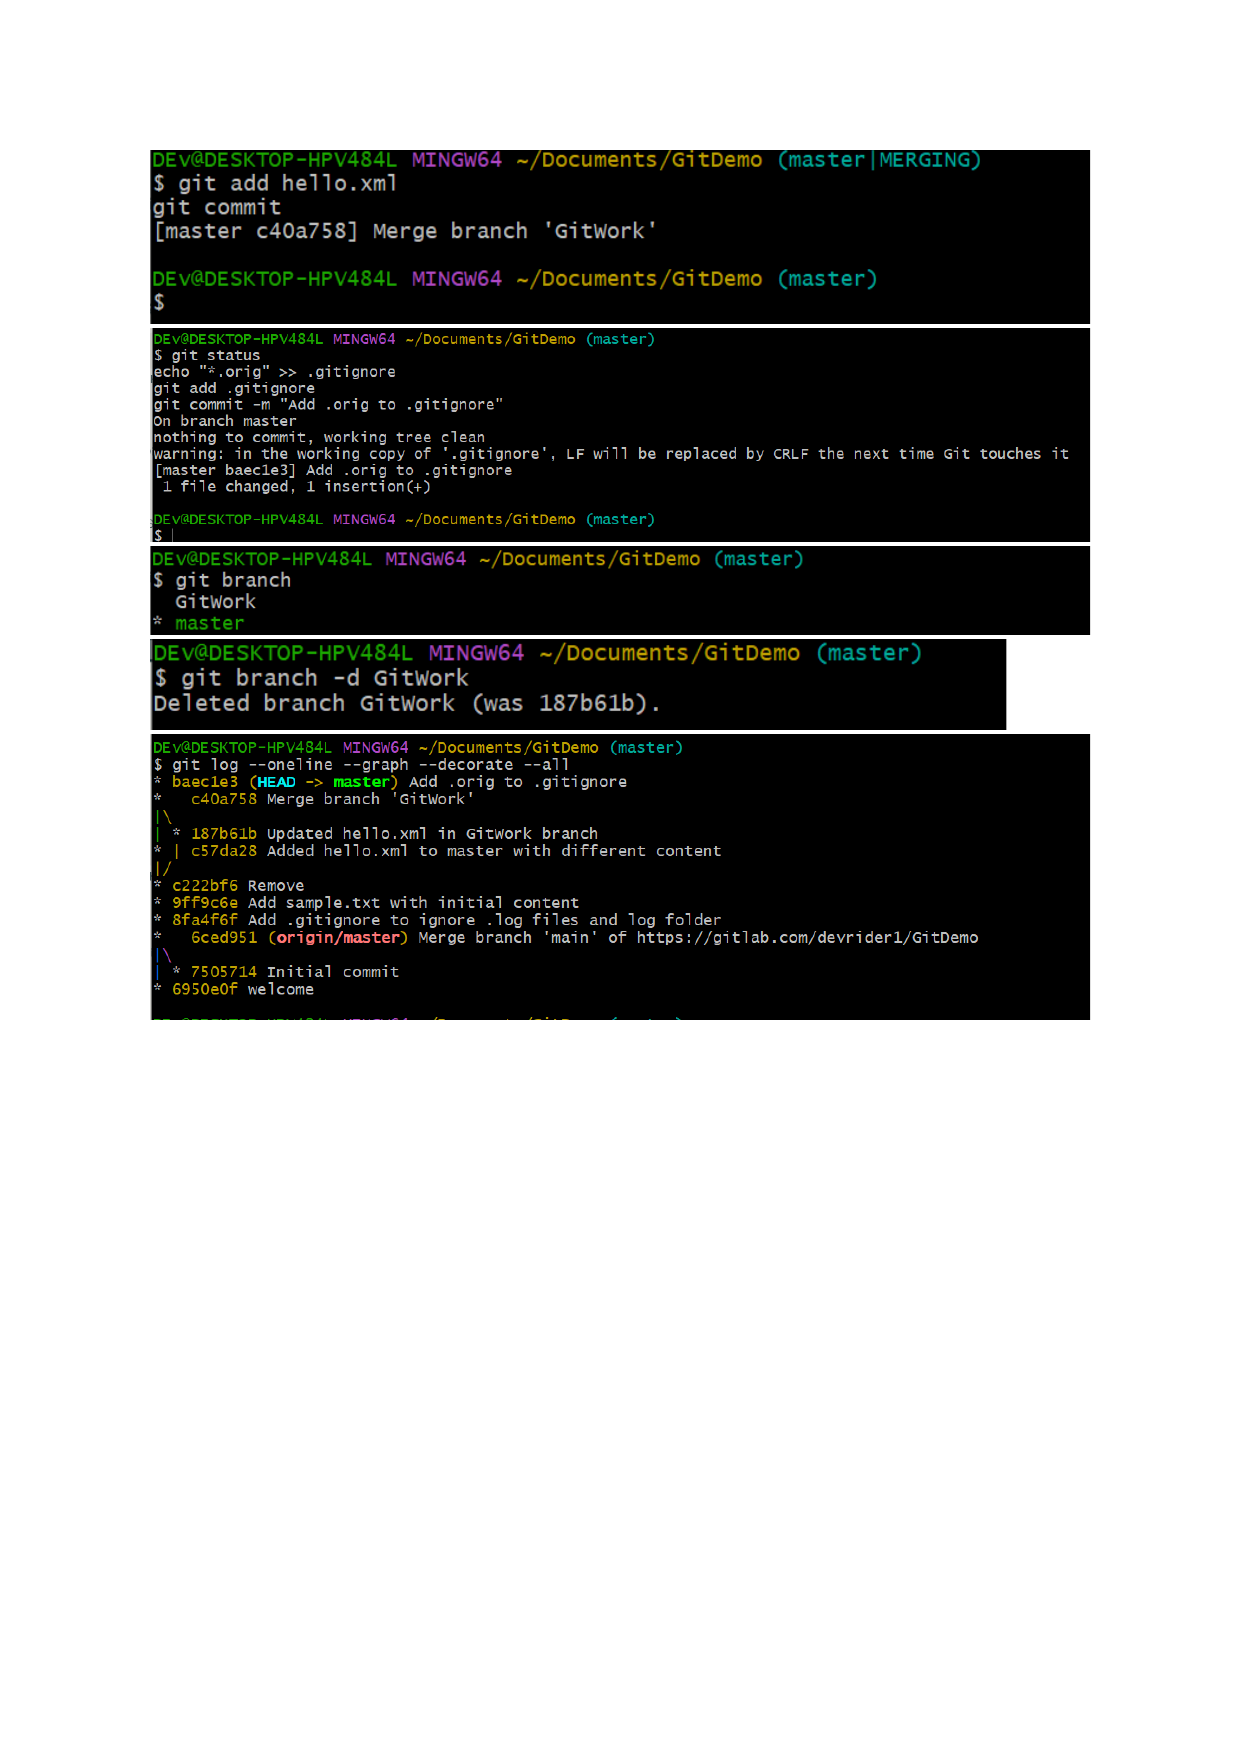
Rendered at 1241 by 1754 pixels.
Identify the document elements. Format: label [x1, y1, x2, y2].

picture [150, 639, 1007, 730]
picture [150, 150, 1091, 324]
picture [150, 546, 1091, 635]
picture [150, 734, 1091, 1020]
picture [150, 328, 1091, 542]
